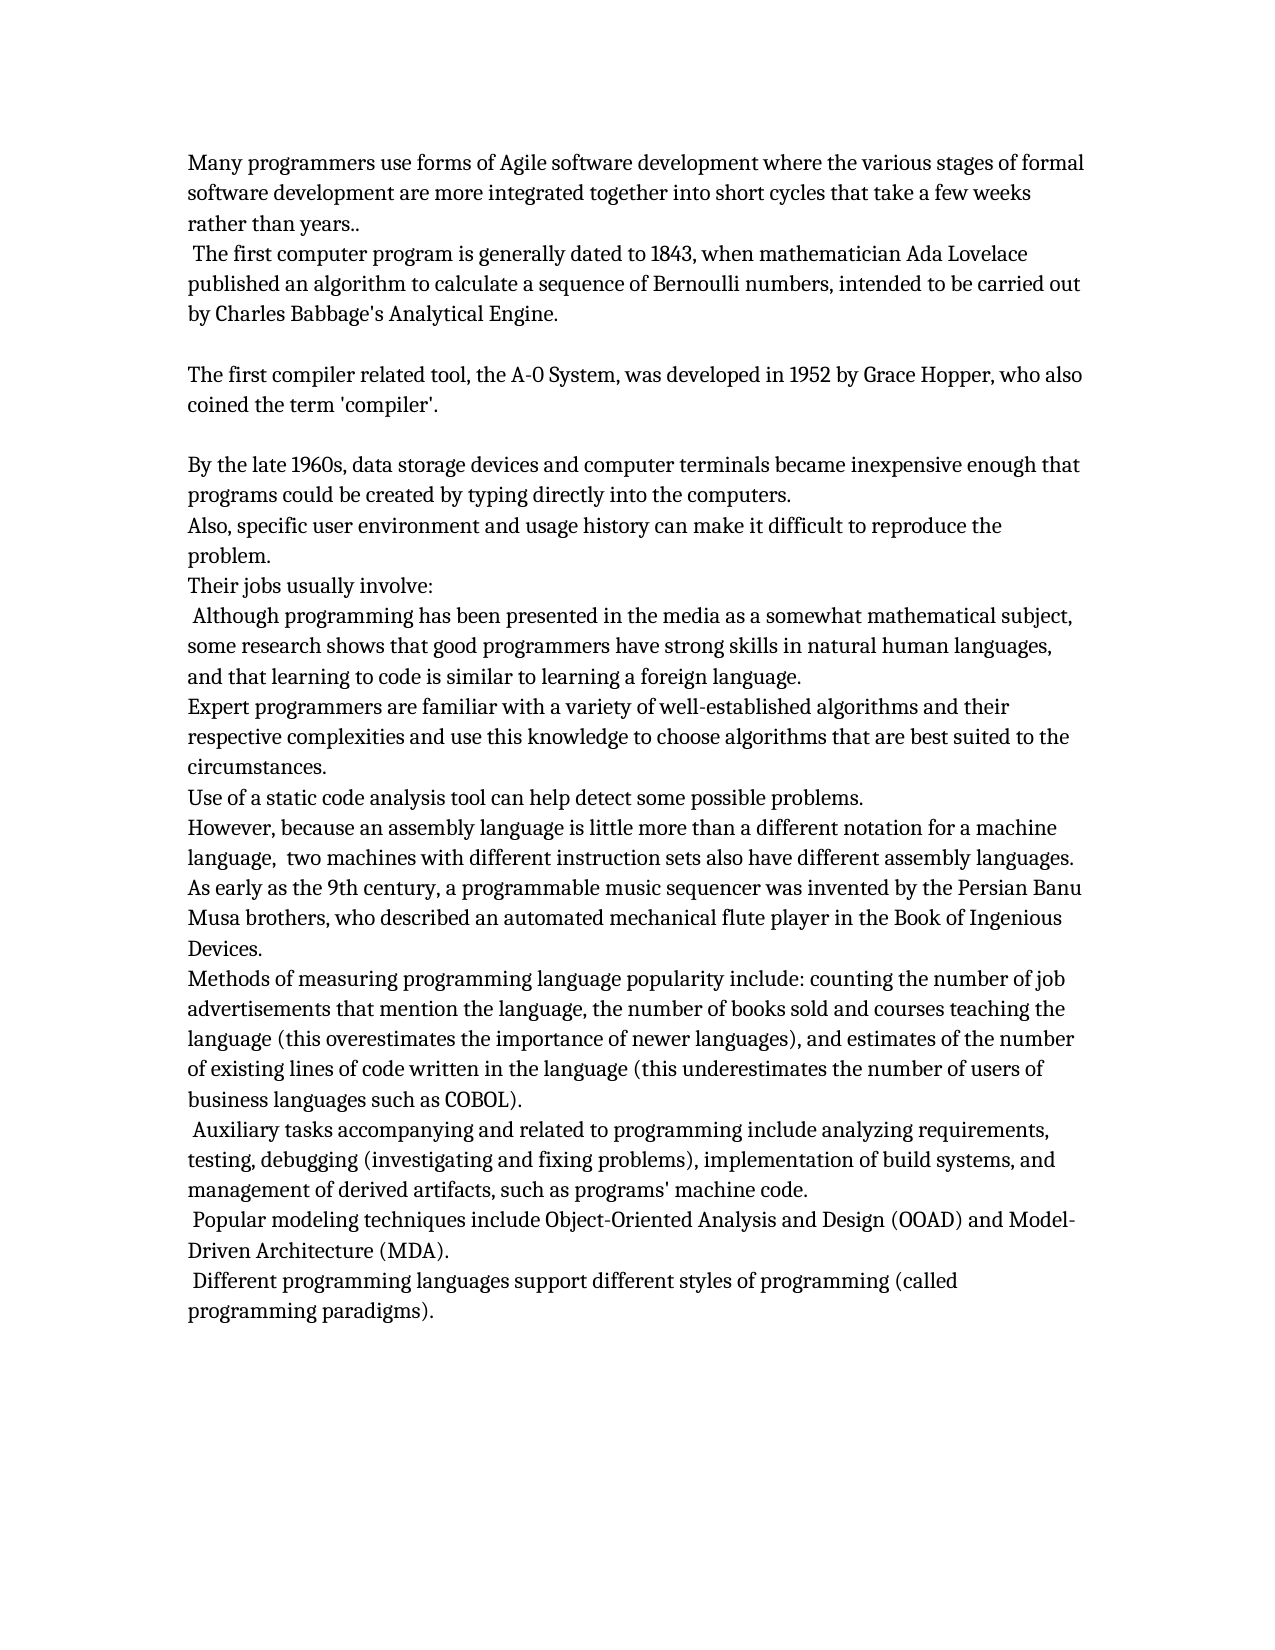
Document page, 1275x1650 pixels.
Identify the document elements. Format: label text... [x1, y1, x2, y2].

text Many programmers use forms of Agile software development where the various stages of formal software development are more integrated together into short cycles that take a few weeks rather than years.. The first computer program is generally dated to 1843, when mathematician Ada Lovelace published an algorithm to calculate a sequence of Bernoulli numbers, intended to be carried out by Charles Babbage's Analytical Engine. The first compiler related tool, the A-0 System, was developed in 1952 by Grace Hopper, who also coined the term 'compiler'. By the late 1960s, data storage devices and computer terminals became inexpensive enough that programs could be created by typing directly into the computers. Also, specific user environment and usage history can make it difficult to reproduce the problem. Their jobs usually involve: Although programming has been presented in the media as a somewhat mathematical subject, some research shows that good programmers have strong skills in natural human languages, and that learning to code is similar to learning a foreign language. Expert programmers are familiar with a variety of well-established algorithms and their respective complexities and use this knowledge to choose algorithms that are best suited to the circumstances. Use of a static code analysis tool can help detect some possible problems. However, because an assembly language is little more than a different notation for a machine language, two machines with different instruction sets also have different assembly languages. As early as the 9th century, a programmable music sequencer was invented by the Persian Banu Musa brothers, who described an automated mechanical flute player in the Book of Ingenious Devices. Methods of measuring programming language popularity include: counting the number of job advertisements that mention the language, the number of books sold and courses teaching the language (this overestimates the importance of newer languages), and estimates of the number of existing lines of code written in the language (this underestimates the number of users of business languages such as COBOL). Auxiliary tasks accompanying and related to programming include analyzing requirements, testing, debugging (investigating and fixing problems), implementation of build systems, and management of derived artifacts, such as programs' machine code. Popular modeling techniques include Object-Oriented Analysis and Design (OOAD) and Model-Driven Architecture (MDA). Different programming languages support different styles of programming (called programming paradigms). [187, 150, 1087, 1324]
